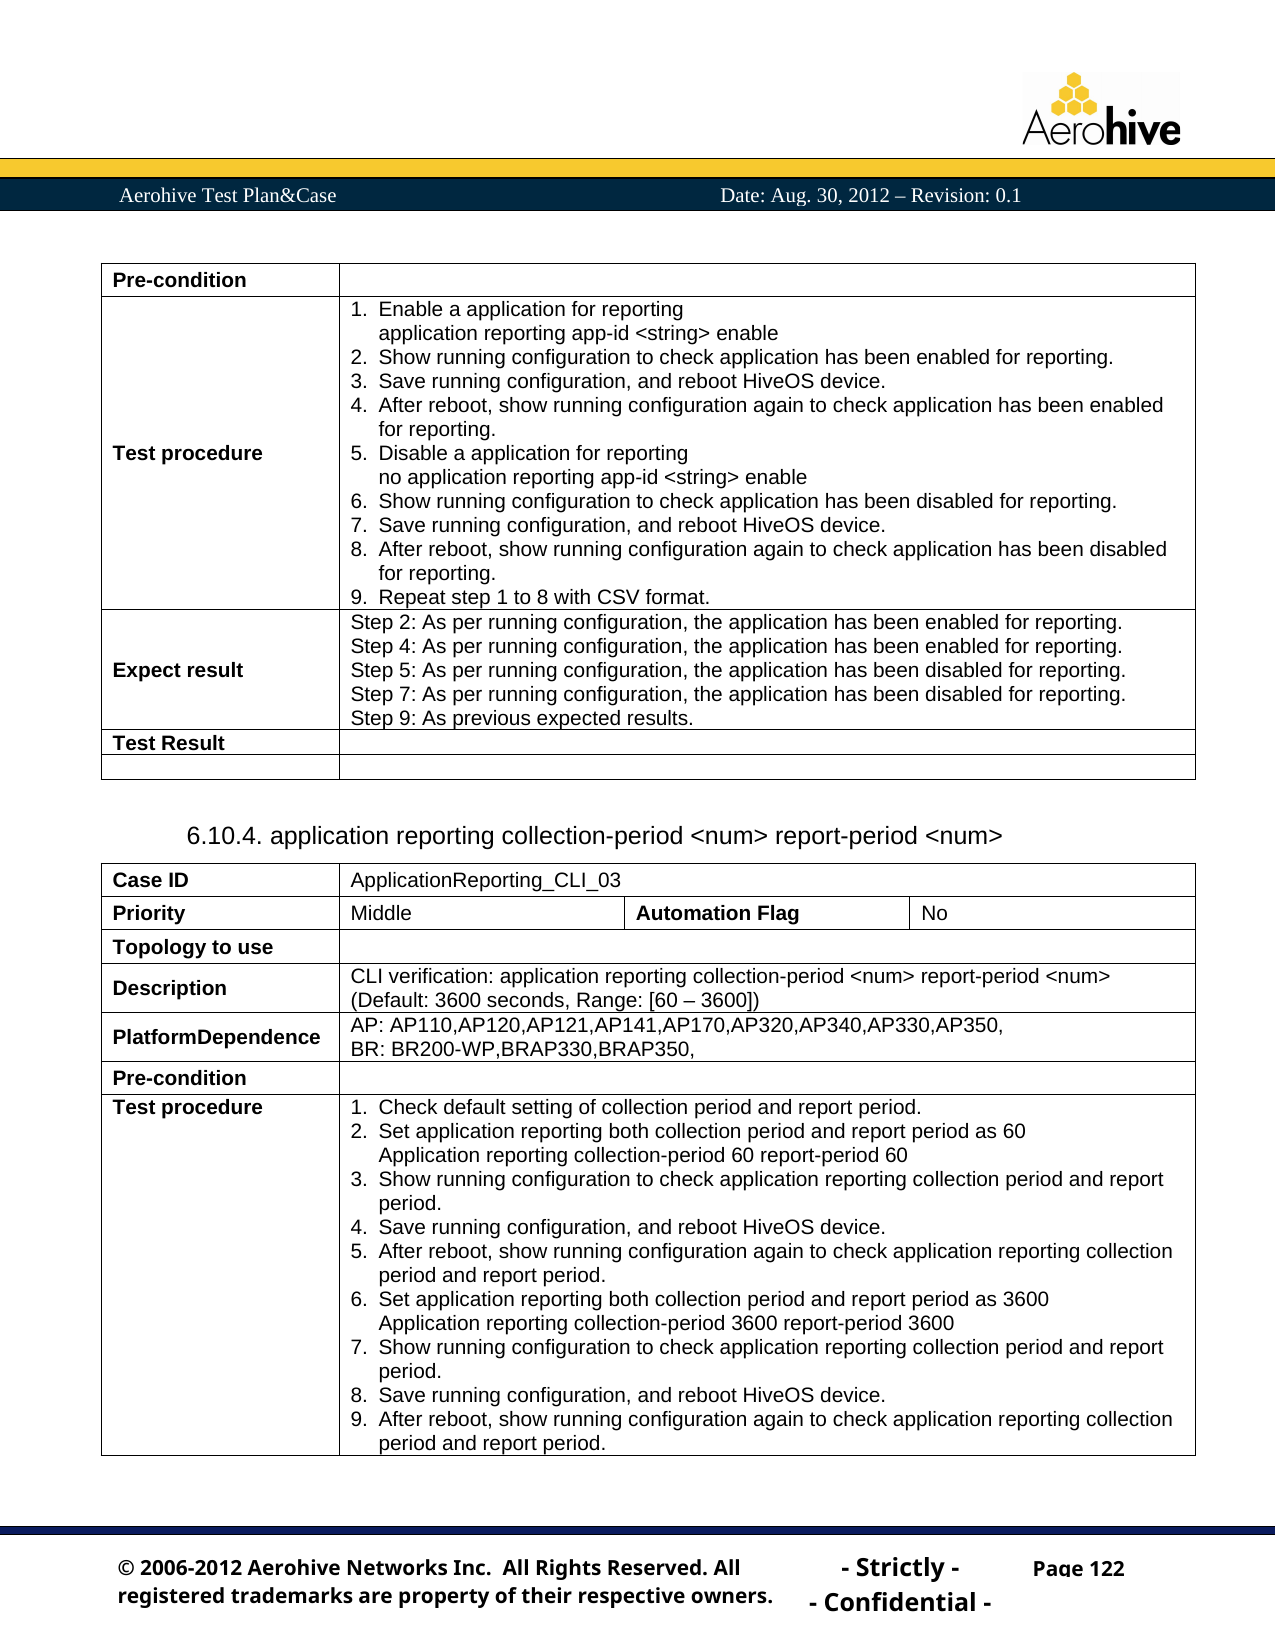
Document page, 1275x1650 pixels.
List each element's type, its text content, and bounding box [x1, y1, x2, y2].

subtitle application reporting collection-period <num> report-period <num> [186, 821, 1162, 850]
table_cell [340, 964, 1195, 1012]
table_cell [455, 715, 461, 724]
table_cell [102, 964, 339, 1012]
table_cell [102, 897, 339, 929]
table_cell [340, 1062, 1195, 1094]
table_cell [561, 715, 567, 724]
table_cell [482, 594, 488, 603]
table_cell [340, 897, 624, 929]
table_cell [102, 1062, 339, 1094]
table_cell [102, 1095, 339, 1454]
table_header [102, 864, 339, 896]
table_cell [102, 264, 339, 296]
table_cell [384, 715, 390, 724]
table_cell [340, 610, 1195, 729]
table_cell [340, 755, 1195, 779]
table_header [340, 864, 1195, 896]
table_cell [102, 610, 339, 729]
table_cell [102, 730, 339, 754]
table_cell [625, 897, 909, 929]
picture [1022, 72, 1181, 145]
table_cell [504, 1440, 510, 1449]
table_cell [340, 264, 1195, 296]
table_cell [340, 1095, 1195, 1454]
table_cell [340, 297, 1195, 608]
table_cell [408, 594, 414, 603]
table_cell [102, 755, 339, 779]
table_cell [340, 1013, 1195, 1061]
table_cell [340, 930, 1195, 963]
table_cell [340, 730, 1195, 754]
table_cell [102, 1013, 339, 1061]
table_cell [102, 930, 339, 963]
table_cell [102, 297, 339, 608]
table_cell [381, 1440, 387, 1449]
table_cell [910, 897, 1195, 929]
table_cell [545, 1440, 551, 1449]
